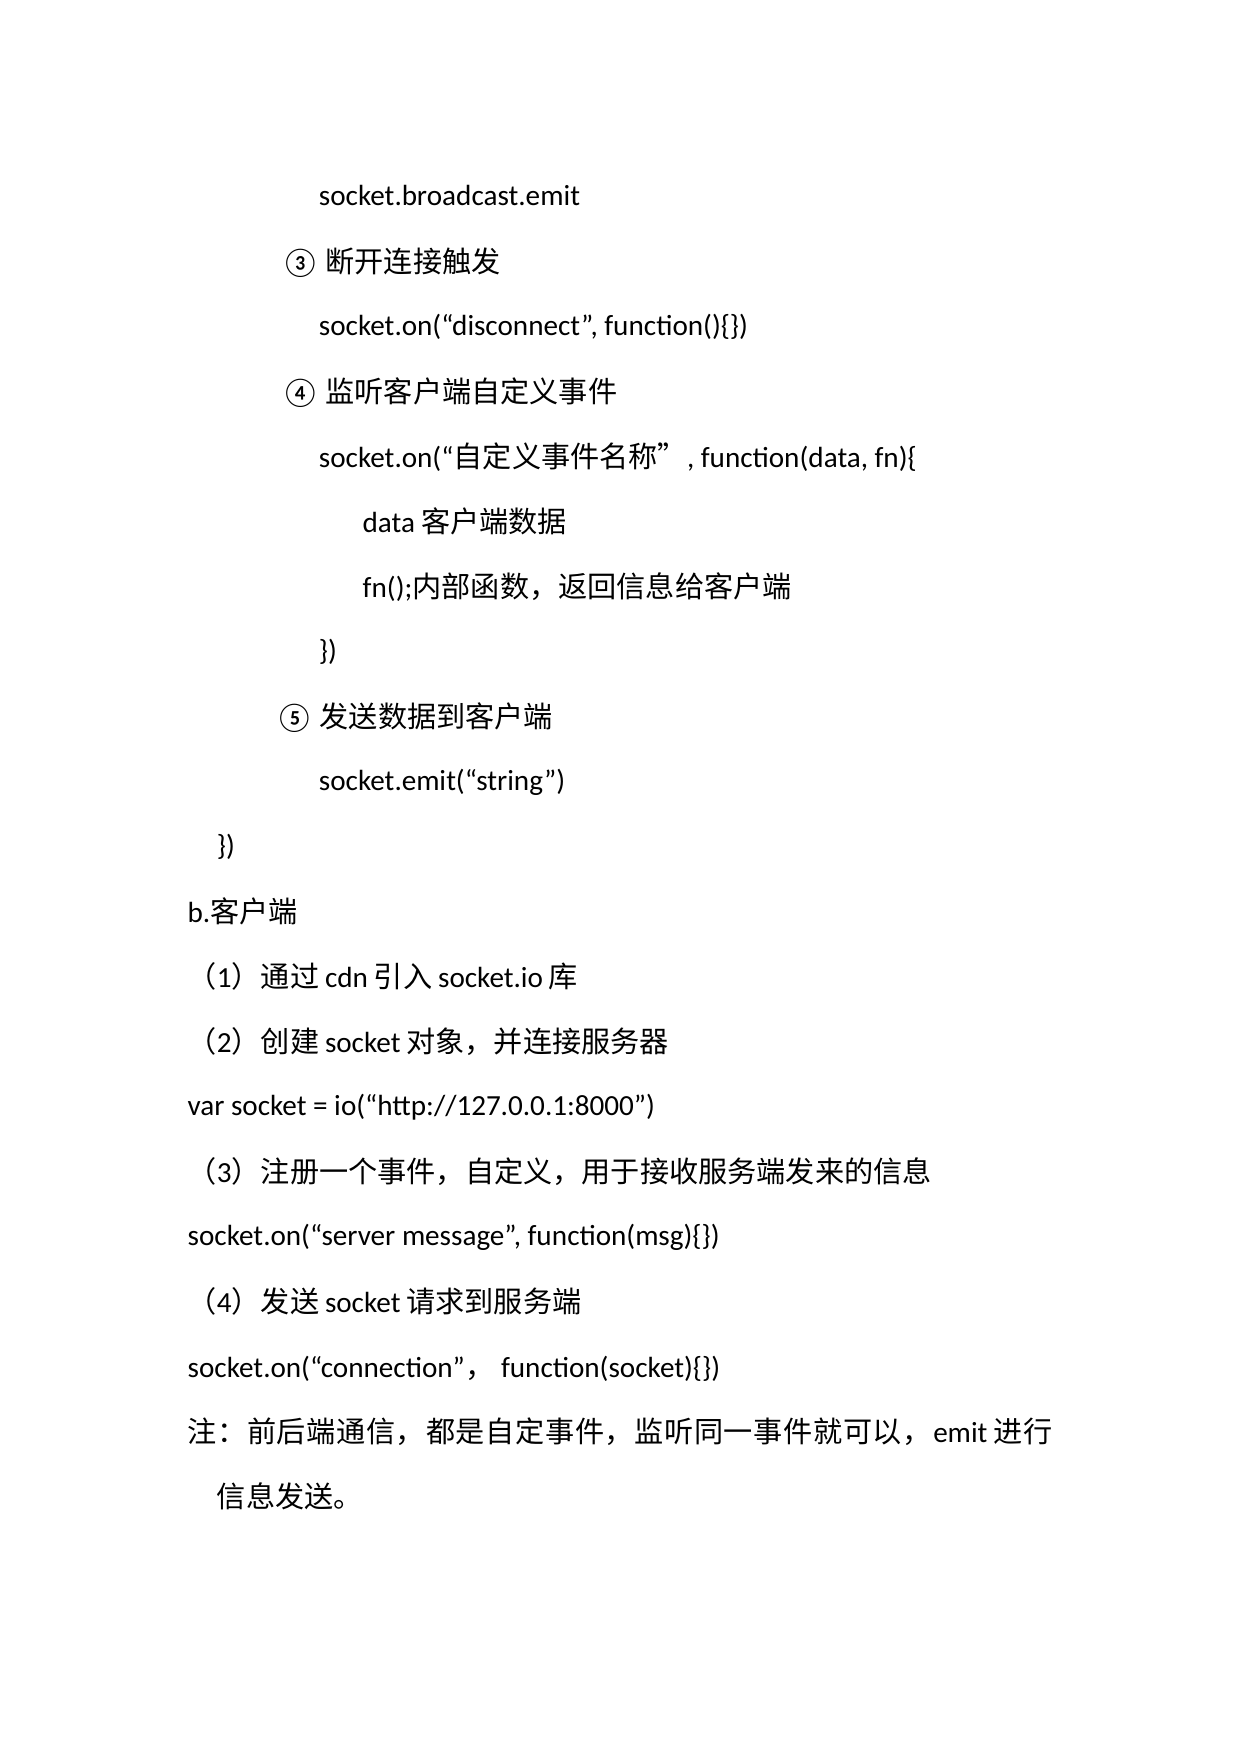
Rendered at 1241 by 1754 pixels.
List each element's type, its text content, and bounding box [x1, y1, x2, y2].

text data客户端数据 [187, 487, 1053, 552]
text ⑤发送数据到客户端 [187, 682, 1053, 747]
text socket.on(“自定义事件名称”, function(data, fn){ [187, 422, 1053, 487]
text （1）通过cdn引入socket.io库 [187, 942, 1053, 1007]
text var socket = io(“http://127.0.0.1:8000”) [187, 1072, 1053, 1137]
text ③断开连接触发 [187, 227, 1053, 292]
text socket.emit(“string”) [187, 747, 1053, 812]
text fn();内部函数，返回信息给客户端 [187, 552, 1053, 617]
text b.客户端 [187, 877, 1053, 942]
text （3）注册一个事件，自定义，用于接收服务端发来的信息 [187, 1137, 1053, 1202]
text }) [187, 617, 1053, 682]
text socket.broadcast.emit [187, 162, 1053, 227]
text （2）创建socket对象，并连接服务器 [187, 1007, 1053, 1072]
text 注：前后端通信，都是自定事件，监听同一事件就可以，emit进行信息发送。 [187, 1397, 1053, 1527]
text socket.on(“connection”， function(socket){}) [187, 1332, 1053, 1397]
text （4）发送socket请求到服务端 [187, 1267, 1053, 1332]
text socket.on(“server message”, function(msg){}) [187, 1202, 1053, 1267]
text }) [187, 812, 1053, 877]
text socket.on(“disconnect”, function(){}) [187, 292, 1053, 357]
text ④监听客户端自定义事件 [187, 357, 1053, 422]
